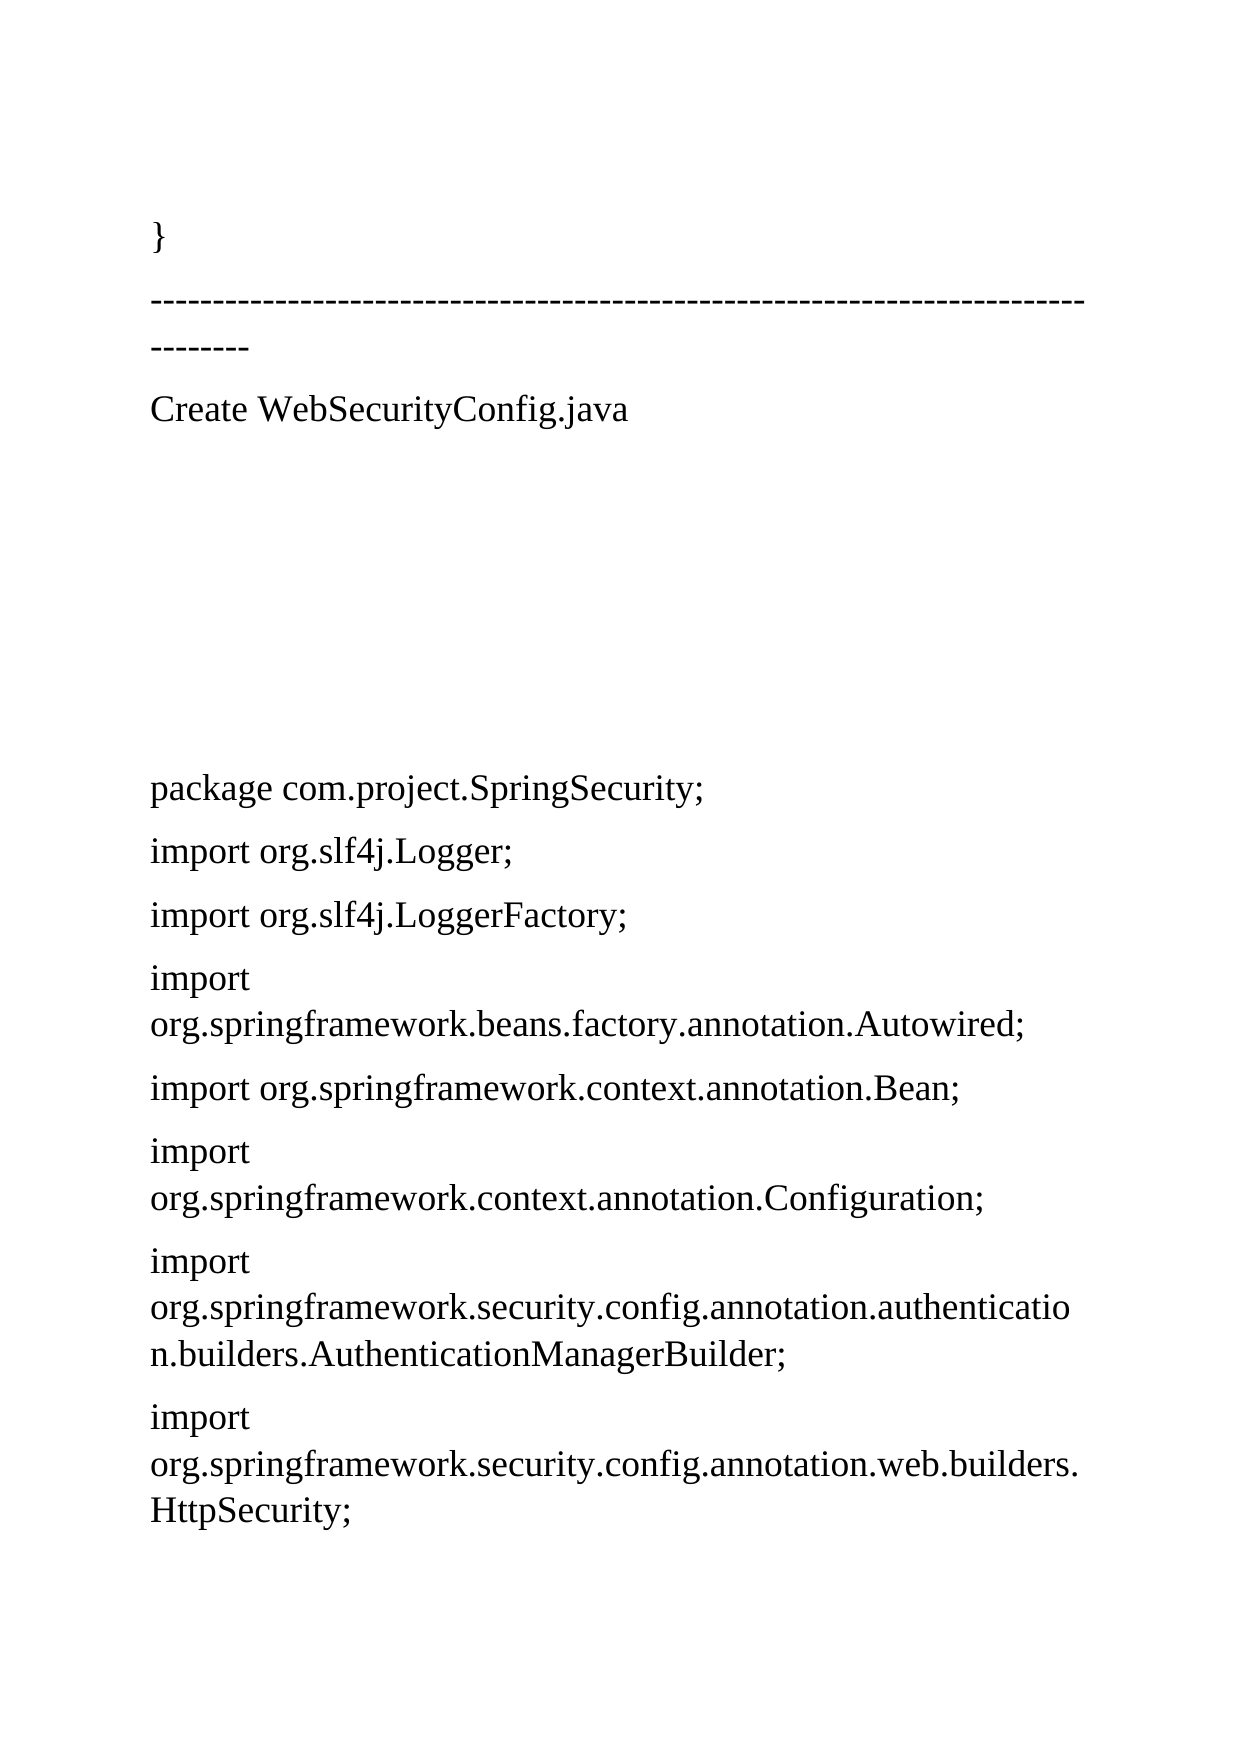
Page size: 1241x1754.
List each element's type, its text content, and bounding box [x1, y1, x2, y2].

text import org.springframework.context.annotation.Bean; [150, 1065, 1090, 1108]
text } [150, 213, 1090, 256]
text ----------------------------------------------------------------------------------- [150, 276, 1090, 366]
text import org.springframework.context.annotation.Configuration; [150, 1128, 1090, 1218]
text Create WebSecurityConfig.java [150, 386, 1090, 429]
text import org.slf4j.Logger; [150, 829, 1090, 872]
text import org.springframework.beans.factory.annotation.Autowired; [150, 955, 1090, 1045]
text import org.slf4j.LoggerFactory; [150, 892, 1090, 935]
text import org.springframework.security.config.annotation.web.builders.HttpSecurity; [150, 1394, 1090, 1531]
text import org.springframework.security.config.annotation.authentication.builders.AuthenticationManagerBuilder; [150, 1238, 1090, 1374]
text package com.project.SpringSecurity; [150, 766, 1090, 809]
